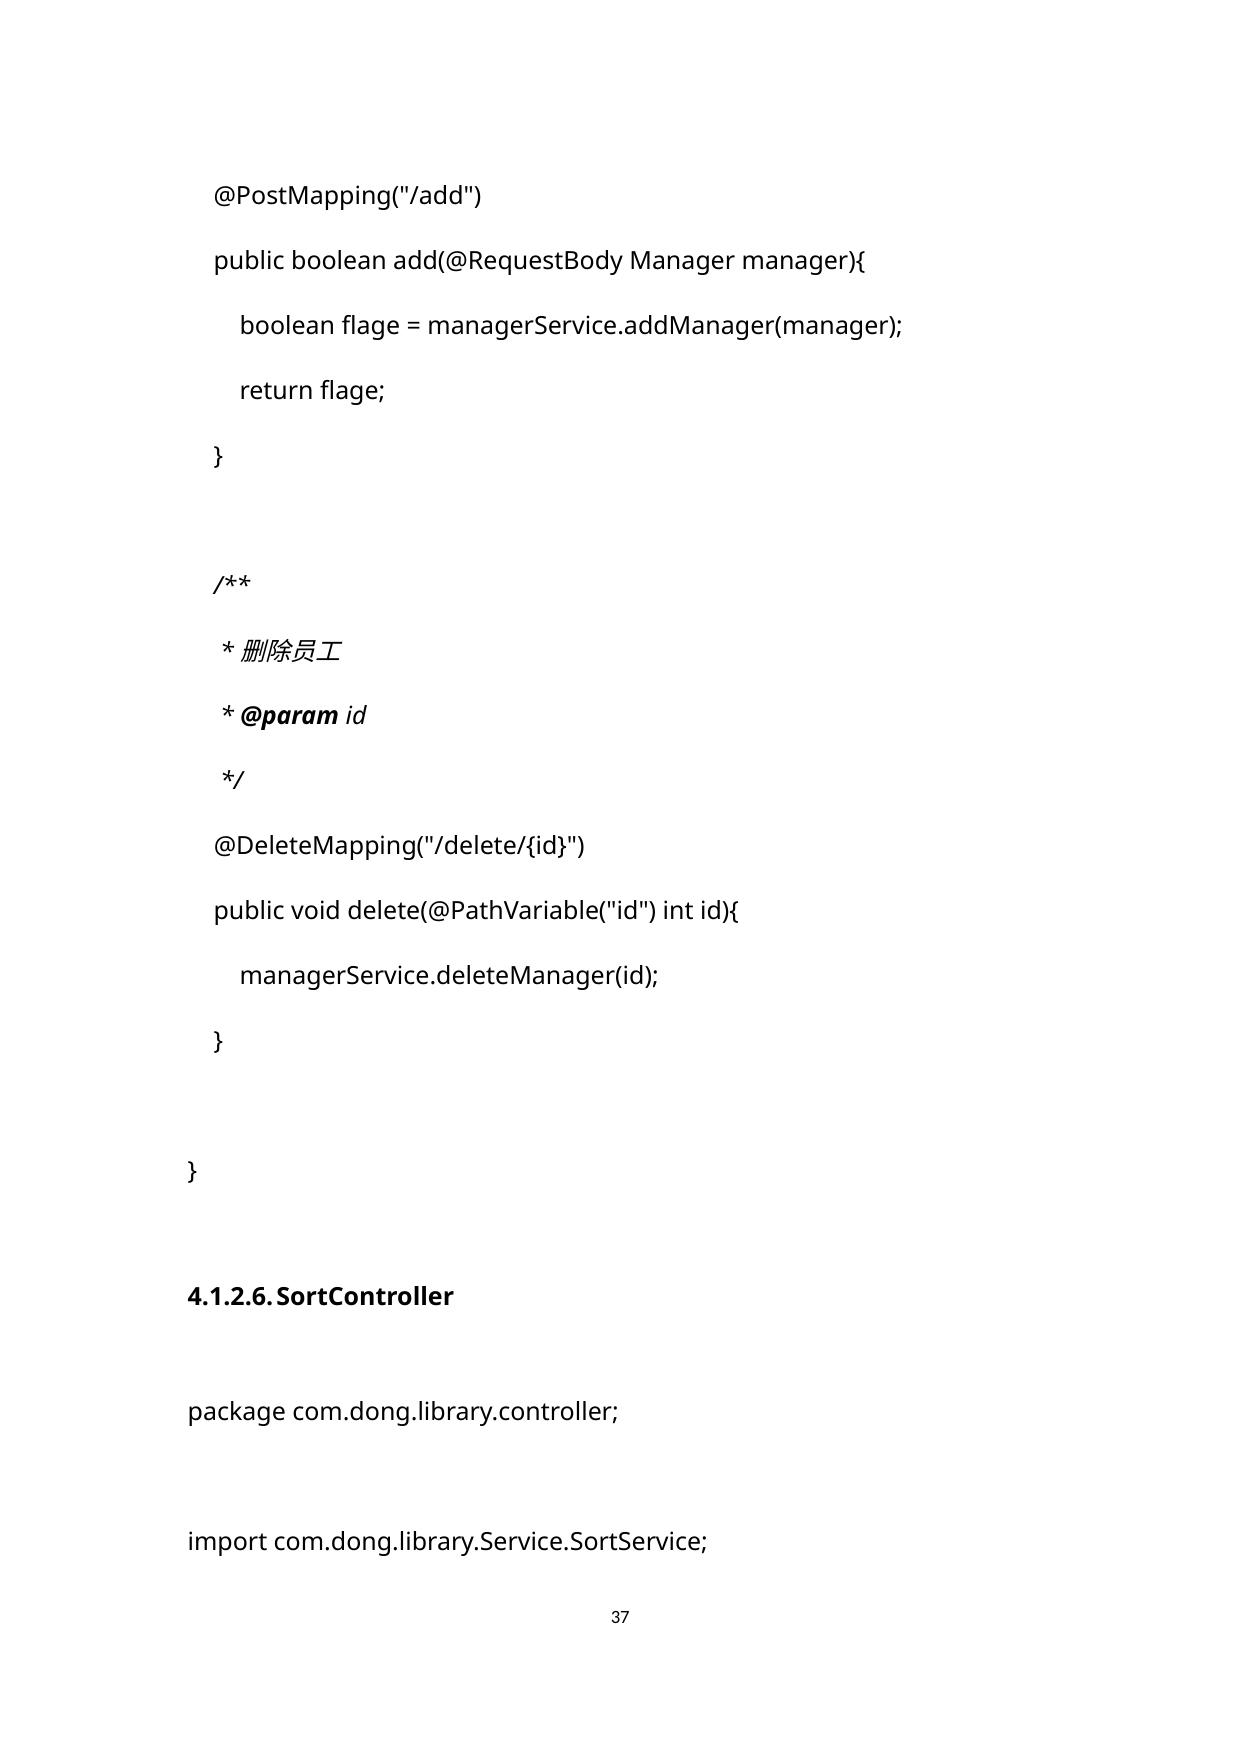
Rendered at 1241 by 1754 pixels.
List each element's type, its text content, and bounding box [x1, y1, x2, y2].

list SortController [187, 1264, 1053, 1329]
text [187, 1378, 1053, 1573]
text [187, 162, 1053, 1202]
